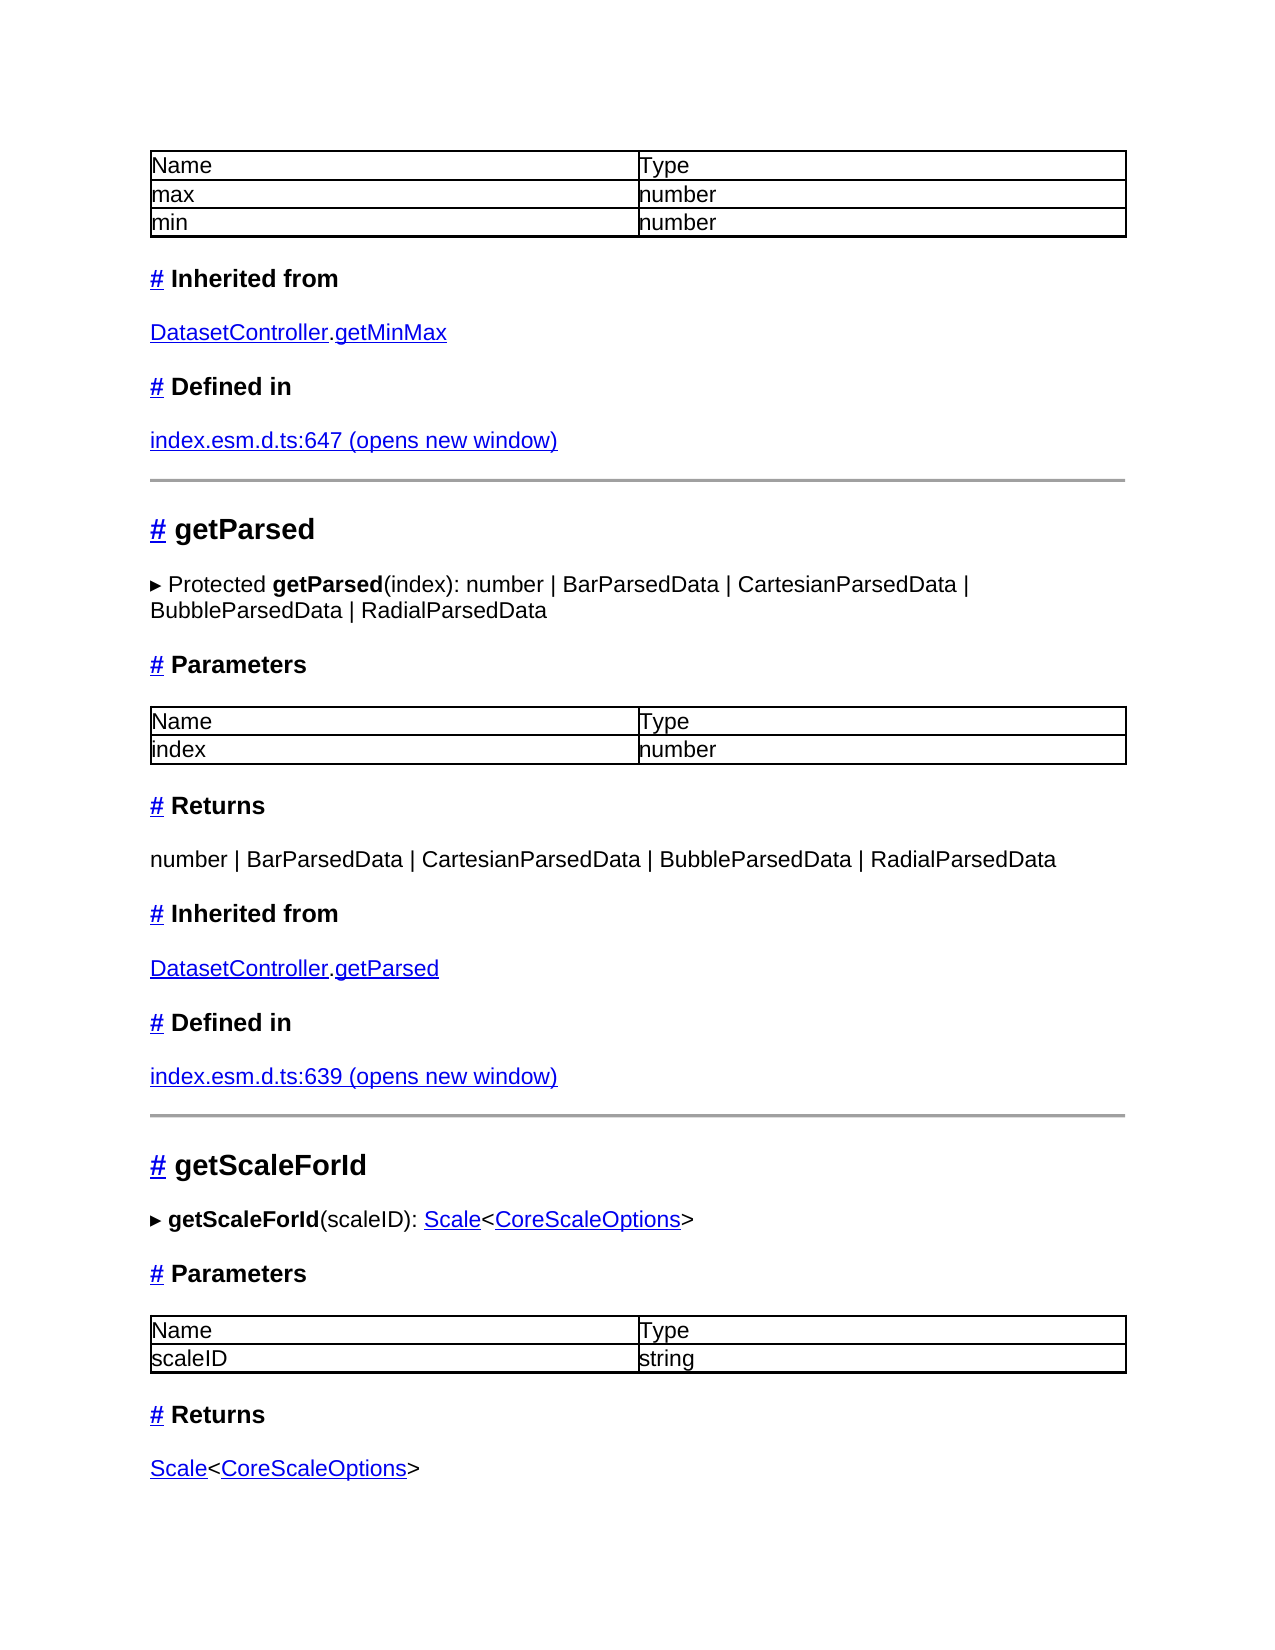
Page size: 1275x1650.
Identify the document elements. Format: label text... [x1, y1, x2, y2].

subtitle # Parameters [150, 650, 1125, 679]
subtitle # Defined in [150, 372, 1125, 401]
text ▸ Protected getParsed(index): number | BarParsedData | CartesianParsedData | BubbleParsedData | RadialParsedData [150, 571, 1125, 624]
subtitle # getParsed [150, 482, 1125, 546]
subtitle # Inherited from [150, 264, 1125, 293]
subtitle # Returns [150, 1400, 1125, 1429]
text DatasetController.getParsed [150, 954, 1125, 981]
text DatasetController.getMinMax [150, 319, 1125, 346]
table_header Name [152, 1317, 638, 1343]
table_header Name [152, 708, 638, 734]
subtitle # Defined in [150, 1007, 1125, 1036]
table_header Name [152, 152, 638, 178]
table_cell string [640, 1345, 1125, 1371]
table_header Type [640, 152, 1125, 178]
text index.esm.d.ts:639 (opens new window) [150, 1063, 1125, 1089]
text index.esm.d.ts:647 (opens new window) [150, 427, 1125, 454]
table_cell number [640, 181, 1125, 207]
text Scale<CoreScaleOptions> [150, 1455, 1125, 1482]
table_cell number [640, 736, 1125, 762]
text ▸ getScaleForId(scaleID): Scale<CoreScaleOptions> [150, 1206, 1125, 1233]
table_cell scaleID [152, 1345, 638, 1371]
subtitle # getScaleForId [150, 1118, 1125, 1181]
table_cell max [152, 181, 638, 207]
table_cell index [152, 736, 638, 762]
subtitle # Inherited from [150, 899, 1125, 928]
table_cell number [640, 209, 1125, 235]
table_header Type [640, 708, 1125, 734]
text number | BarParsedData | CartesianParsedData | BubbleParsedData | RadialParsedData [150, 846, 1125, 873]
table_header Type [640, 1317, 1125, 1343]
subtitle # Returns [150, 791, 1125, 820]
subtitle # Parameters [150, 1259, 1125, 1288]
table_cell min [152, 209, 638, 235]
